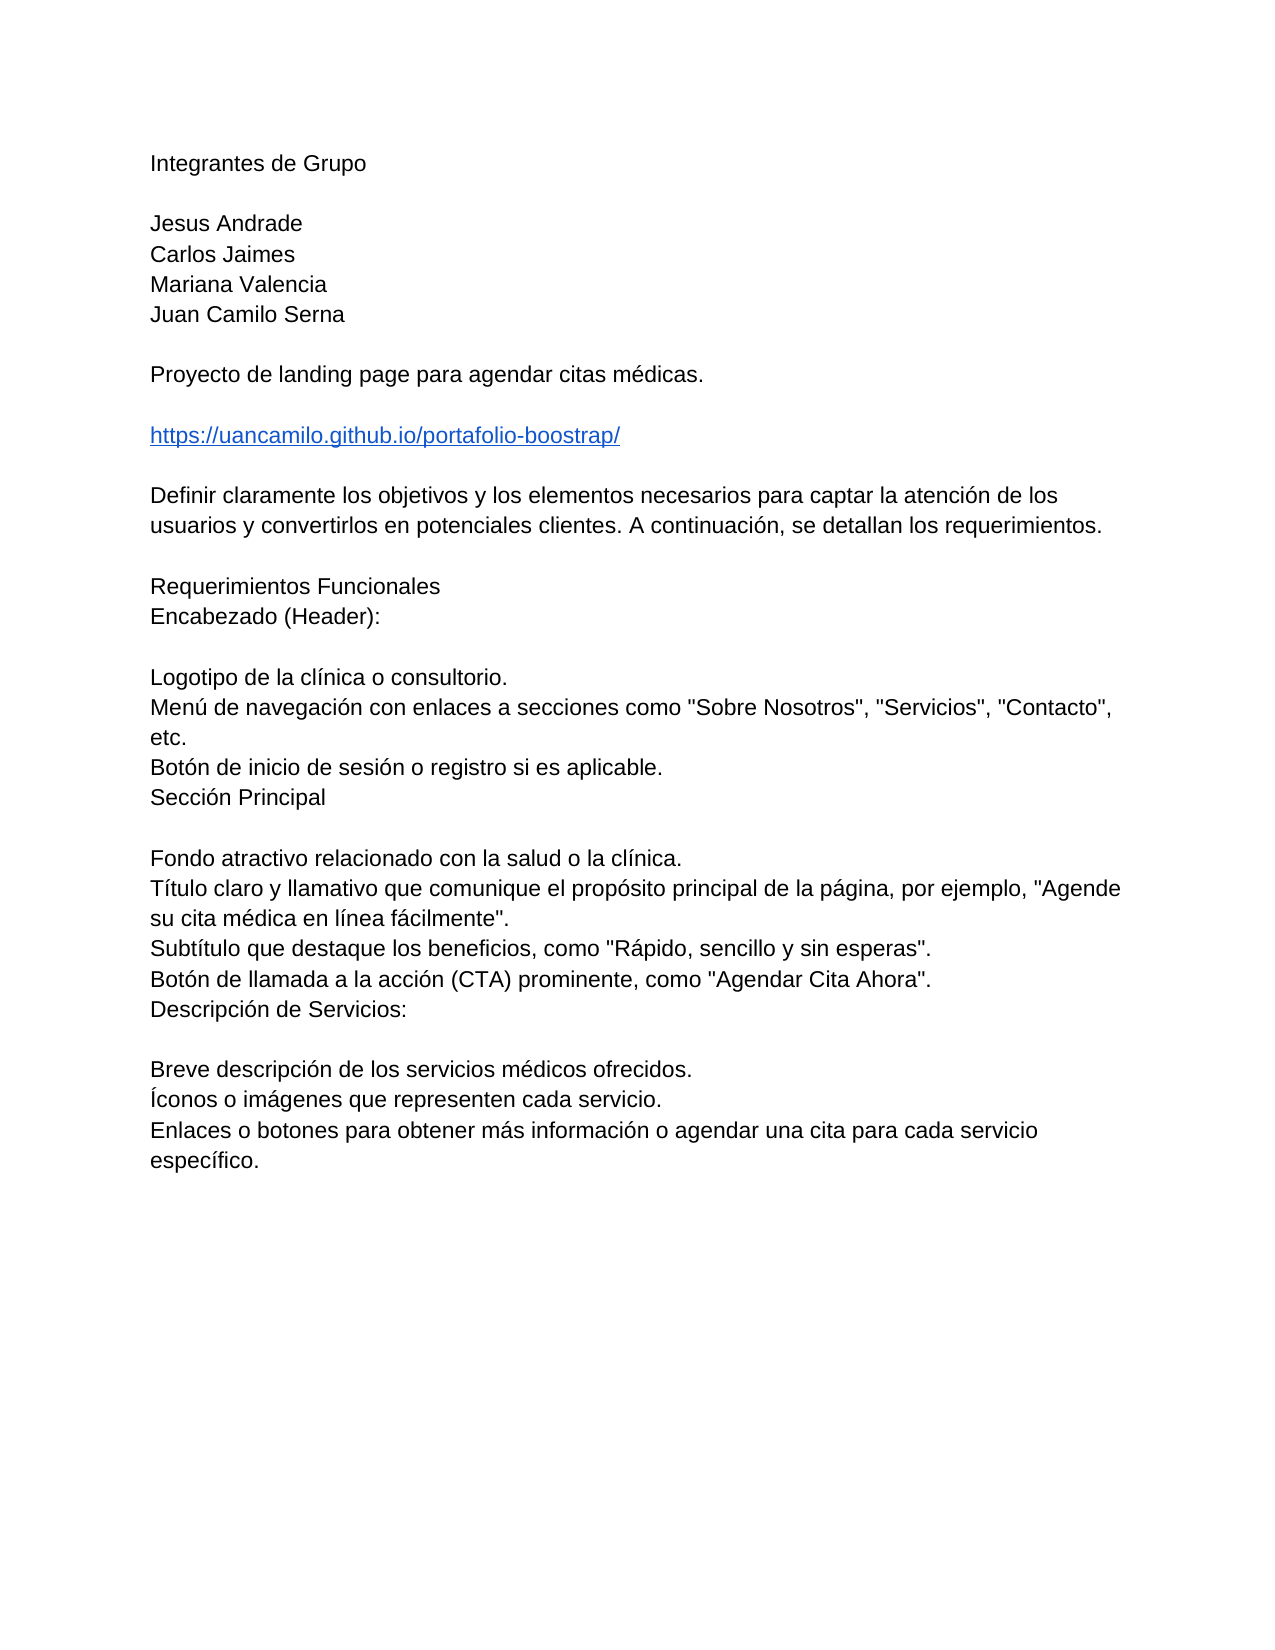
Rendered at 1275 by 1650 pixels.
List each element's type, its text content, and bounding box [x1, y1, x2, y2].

text Sección Principal [150, 784, 1125, 811]
text Fondo atractivo relacionado con la salud o la clínica. [150, 845, 1125, 871]
text Breve descripción de los servicios médicos ofrecidos. [150, 1056, 1125, 1083]
text Íconos o imágenes que representen cada servicio. [150, 1086, 1125, 1113]
text Integrantes de Grupo [150, 150, 1125, 176]
text Encabezado (Header): [150, 603, 1125, 629]
text Enlaces o botones para obtener más información o agendar una cita para cada servicio específico. [150, 1117, 1125, 1173]
text Título claro y llamativo que comunique el propósito principal de la página, por ejemplo, "Agende su cita médica en línea fácilmente". [150, 875, 1125, 932]
text Botón de llamada a la acción (CTA) prominente, como "Agendar Cita Ahora". [150, 966, 1125, 992]
text Menú de navegación con enlaces a secciones como "Sobre Nosotros", "Servicios", "Contacto", etc. [150, 694, 1125, 750]
text Descripción de Servicios: [150, 996, 1125, 1022]
text Juan Camilo Serna [150, 301, 1125, 327]
text Jesus Andrade Carlos Jaimes Mariana Valencia [150, 210, 1125, 297]
text Subtítulo que destaque los beneficios, como "Rápido, sencillo y sin esperas". [150, 935, 1125, 962]
text Botón de inicio de sesión o registro si es aplicable. [150, 754, 1125, 781]
text Requerimientos Funcionales [150, 573, 1125, 599]
text Logotipo de la clínica o consultorio. [150, 663, 1125, 690]
text Proyecto de landing page para agendar citas médicas. https://uancamilo.github.io/portafolio-boostrap/ Definir claramente los objetivos y los elementos necesarios para captar la atención de los usuarios y convertirlos en potenciales clientes. A continuación, se detallan los requerimientos. [150, 361, 1125, 539]
